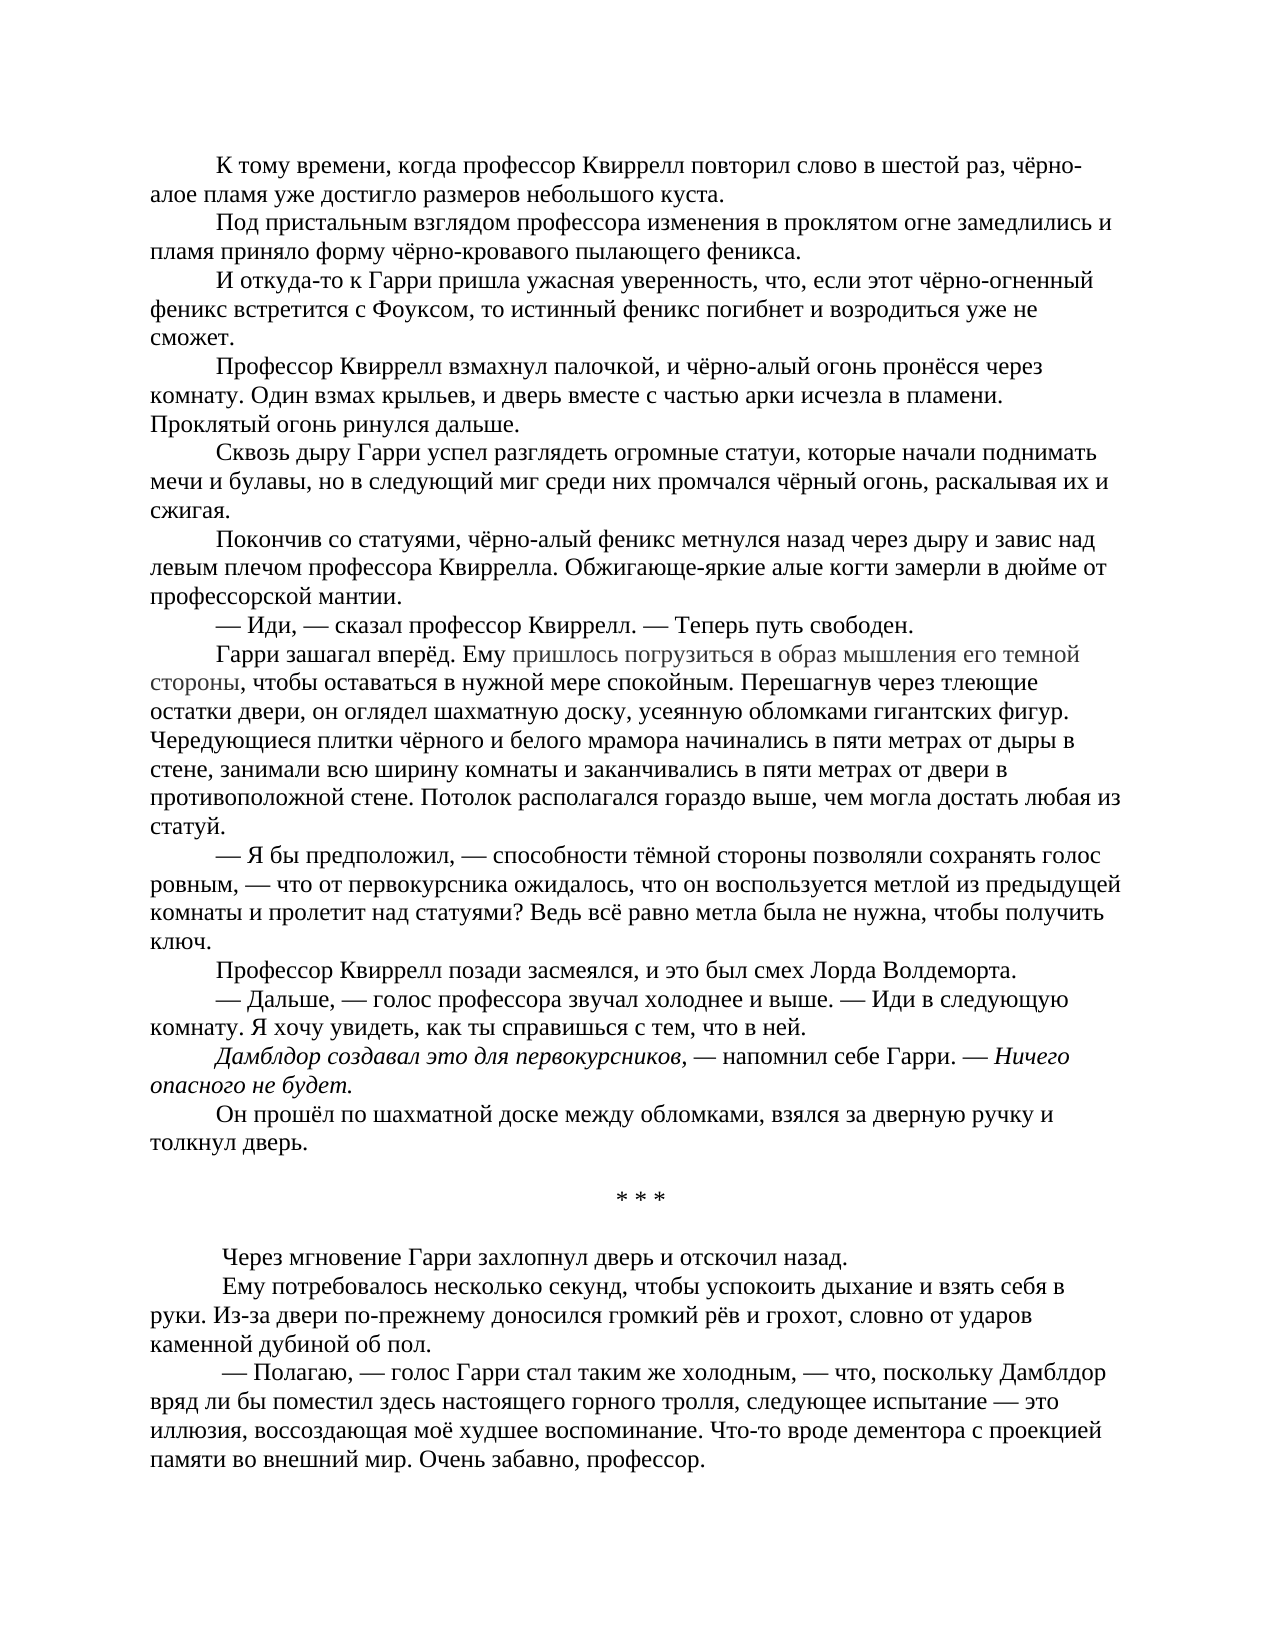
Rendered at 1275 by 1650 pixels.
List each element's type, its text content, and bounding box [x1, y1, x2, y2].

text Он прошёл по шахматной доске между обломками, взялся за дверную ручку и толкнул дверь. [150, 1099, 1125, 1156]
text К тому времени, когда профессор Квиррелл повторил слово в шестой раз, чёрно-алое пламя уже достигло размеров небольшого куста. [150, 150, 1125, 207]
text Профессор Квиррелл позади засмеялся, и это был смех Лорда Волдеморта. [150, 955, 1125, 984]
text * * * [150, 1185, 1125, 1214]
text Сквозь дыру Гарри успел разглядеть огромные статуи, которые начали поднимать мечи и булавы, но в следующий миг среди них промчался чёрный огонь, раскалывая их и сжигая. [150, 437, 1125, 524]
text Ему потребовалось несколько секунд, чтобы успокоить дыхание и взять себя в руки. Из-за двери по-прежнему доносился громкий рёв и грохот, словно от ударов каменной дубиной об пол. [150, 1271, 1125, 1357]
text — Я бы предположил, — способности тёмной стороны позволяли сохранять голос ровным, — что от первокурсника ожидалось, что он воспользуется метлой из предыдущей комнаты и пролетит над статуями? Ведь всё равно метла была не нужна, чтобы получить ключ. [150, 840, 1125, 955]
text Дамблдор создавал это для первокурсников, — напомнил себе Гарри. — Ничего опасного не будет. [150, 1041, 1125, 1099]
text Под пристальным взглядом профессора изменения в проклятом огне замедлились и пламя приняло форму чёрно-кровавого пылающего феникса. [150, 207, 1125, 265]
text — Дальше, — голос профессора звучал холоднее и выше. — Иди в следующую комнату. Я хочу увидеть, как ты справишься с тем, что в ней. [150, 984, 1125, 1041]
text Профессор Квиррелл взмахнул палочкой, и чёрно-алый огонь пронёсся через комнату. Один взмах крыльев, и дверь вместе с частью арки исчезла в пламени. Проклятый огонь ринулся дальше. [150, 351, 1125, 437]
text Через мгновение Гарри захлопнул дверь и отскочил назад. [150, 1242, 1125, 1271]
text Гарри зашагал вперёд. Ему пришлось погрузиться в образ мышления его темной стороны, чтобы оставаться в нужной мере спокойным. Перешагнув через тлеющие остатки двери, он оглядел шахматную доску, усеянную обломками гигантских фигур. Чередующиеся плитки чёрного и белого мрамора начинались в пяти метрах от дыры в стене, занимали всю ширину комнаты и заканчивались в пяти метрах от двери в противоположной стене. Потолок располагался гораздо выше, чем могла достать любая из статуй. [150, 639, 1125, 840]
text — Иди, — сказал профессор Квиррелл. — Теперь путь свободен. [150, 610, 1125, 639]
text — Полагаю, — голос Гарри стал таким же холодным, — что, поскольку Дамблдор вряд ли бы поместил здесь настоящего горного тролля, следующее испытание — это иллюзия, воссоздающая моё худшее воспоминание. Что-то вроде дементора с проекцией памяти во внешний мир. Очень забавно, профессор. [150, 1357, 1125, 1472]
text И откуда-то к Гарри пришла ужасная уверенность, что, если этот чёрно-огненный феникс встретится с Фоуксом, то истинный феникс погибнет и возродиться уже не сможет. [150, 265, 1125, 351]
text Покончив со статуями, чёрно-алый феникс метнулся назад через дыру и завис над левым плечом профессора Квиррелла. Обжигающе-яркие алые когти замерли в дюйме от профессорской мантии. [150, 524, 1125, 610]
